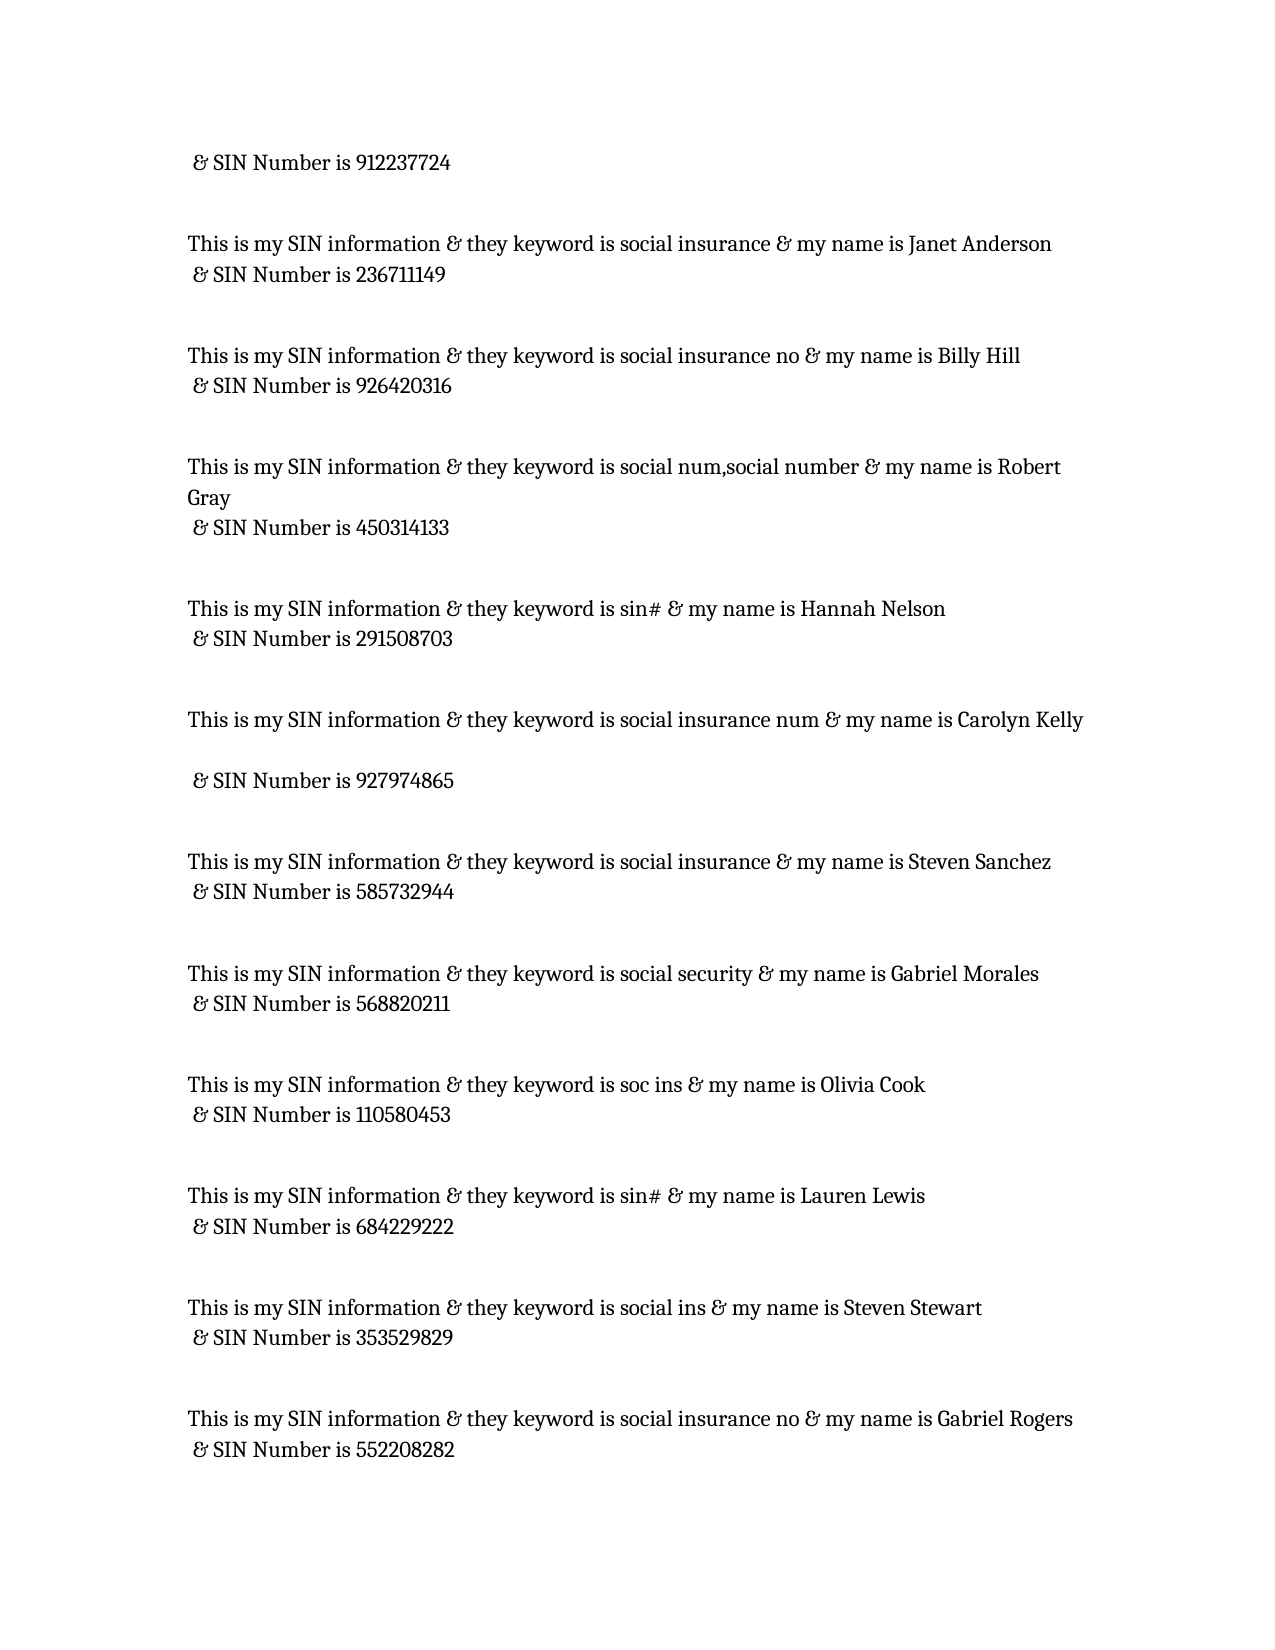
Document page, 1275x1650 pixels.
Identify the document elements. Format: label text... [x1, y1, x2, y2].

text This is my SIN information & they keyword is soc ins & my name is Olivia Cook & SIN Number is 110580453 [187, 1072, 1087, 1159]
text This is my SIN information & they keyword is social insurance no & my name is Billy Hill & SIN Number is 926420316 [187, 343, 1087, 429]
text This is my SIN information & they keyword is social num,social number & my name is Robert Gray & SIN Number is 450314133 [187, 454, 1087, 571]
text This is my SIN information & they keyword is social insurance num & my name is Carolyn Kelly & SIN Number is 927974865 [187, 707, 1087, 824]
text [187, 150, 1087, 207]
text This is my SIN information & they keyword is social insurance & my name is Janet Anderson & SIN Number is 236711149 [187, 231, 1087, 318]
text This is my SIN information & they keyword is social ins & my name is Steven Stewart & SIN Number is 353529829 [187, 1295, 1087, 1382]
text This is my SIN information & they keyword is social insurance & my name is Steven Sanchez & SIN Number is 585732944 [187, 849, 1087, 936]
text This is my SIN information & they keyword is social insurance no & my name is Gabriel Rogers & SIN Number is 552208282 [187, 1406, 1087, 1493]
text This is my SIN information & they keyword is social security & my name is Gabriel Morales & SIN Number is 568820211 [187, 960, 1087, 1047]
text This is my SIN information & they keyword is sin# & my name is Hannah Nelson & SIN Number is 291508703 [187, 596, 1087, 683]
text This is my SIN information & they keyword is sin# & my name is Lauren Lewis & SIN Number is 684229222 [187, 1183, 1087, 1270]
